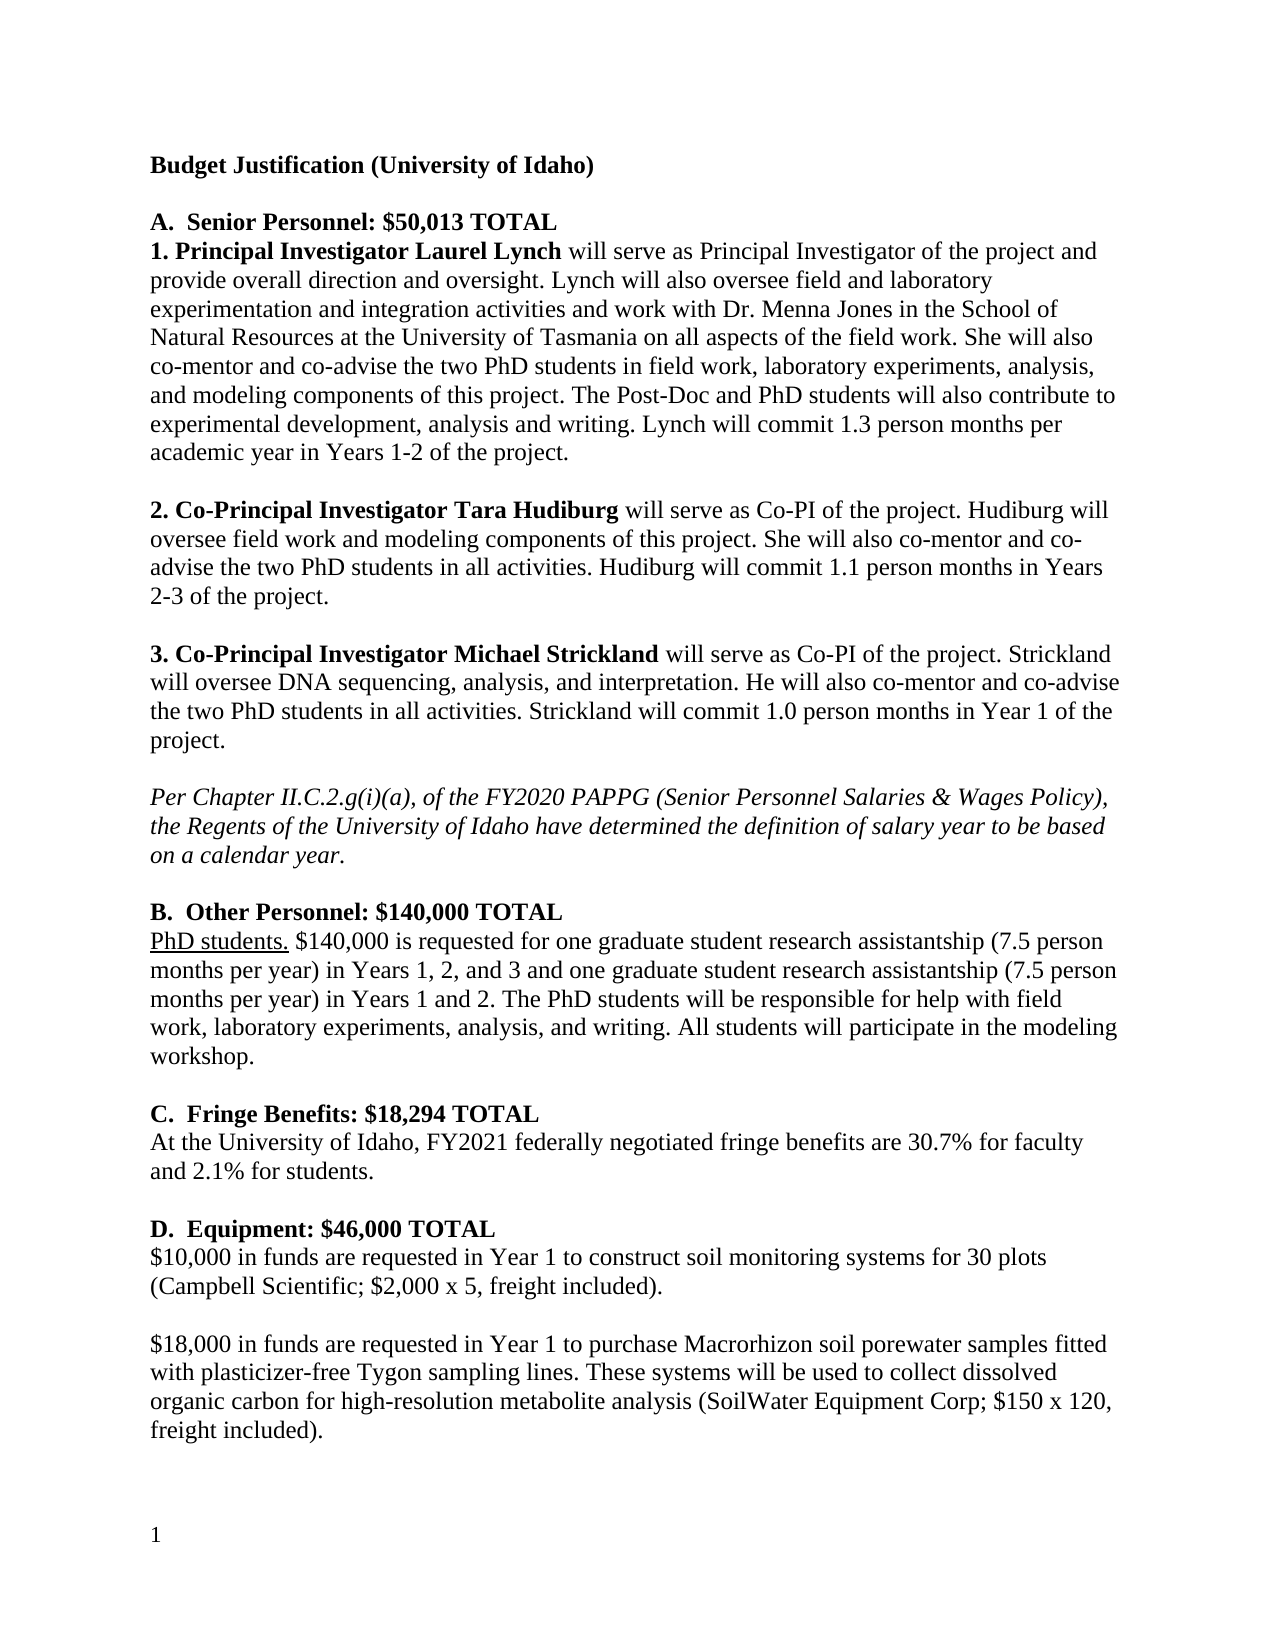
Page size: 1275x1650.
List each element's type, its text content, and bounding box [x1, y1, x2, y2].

text PhD students. $140,000 is requested for one graduate student research assistantship (7.5 person months per year) in Years 1, 2, and 3 and one graduate student research assistantship (7.5 person months per year) in Years 1 and 2. The PhD students will be responsible for help with field work, laboratory experiments, analysis, and writing. All students will participate in the modeling workshop. [150, 926, 1125, 1070]
text A. Senior Personnel: $50,013 TOTAL [150, 207, 1125, 236]
text 3. Co-Principal Investigator Michael Strickland will serve as Co-PI of the project. Strickland will oversee DNA sequencing, analysis, and interpretation. He will also co-mentor and co-advise the two PhD students in all activities. Strickland will commit 1.0 person months in Year 1 of the project. [150, 639, 1125, 754]
text $10,000 in funds are requested in Year 1 to construct soil monitoring systems for 30 plots (Campbell Scientific; $2,000 x 5, freight included). [150, 1242, 1125, 1300]
text 2. Co-Principal Investigator Tara Hudiburg will serve as Co-PI of the project. Hudiburg will oversee field work and modeling components of this project. She will also co-mentor and co-advise the two PhD students in all activities. Hudiburg will commit 1.1 person months in Years 2-3 of the project. [150, 495, 1125, 610]
text Budget Justification (University of Idaho) [150, 150, 1125, 179]
text 1. Principal Investigator Laurel Lynch will serve as Principal Investigator of the project and provide overall direction and oversight. Lynch will also oversee field and laboratory experimentation and integration activities and work with Dr. Menna Jones in the School of Natural Resources at the University of Tasmania on all aspects of the field work. She will also co-mentor and co-advise the two PhD students in field work, laboratory experiments, analysis, and modeling components of this project. The Post-Doc and PhD students will also contribute to experimental development, analysis and writing. Lynch will commit 1.3 person months per academic year in Years 1-2 of the project. [150, 236, 1125, 466]
text $18,000 in funds are requested in Year 1 to purchase Macrorhizon soil porewater samples fitted with plasticizer-free Tygon sampling lines. These systems will be used to collect dissolved organic carbon for high-resolution metabolite analysis (SoilWater Equipment Corp; $150 x 120, freight included). [150, 1329, 1125, 1444]
text C. Fringe Benefits: $18,294 TOTAL [150, 1099, 1125, 1127]
text B. Other Personnel: $140,000 TOTAL [150, 897, 1125, 926]
text At the University of Idaho, FY2021 federally negotiated fringe benefits are 30.7% for faculty and 2.1% for students. [150, 1127, 1125, 1185]
text D. Equipment: $46,000 TOTAL [150, 1214, 1125, 1242]
text Per Chapter II.C.2.g(i)(a), of the FY2020 PAPPG (Senior Personnel Salaries & Wages Policy), the Regents of the University of Idaho have determined the definition of salary year to be based on a calendar year. [150, 782, 1125, 869]
